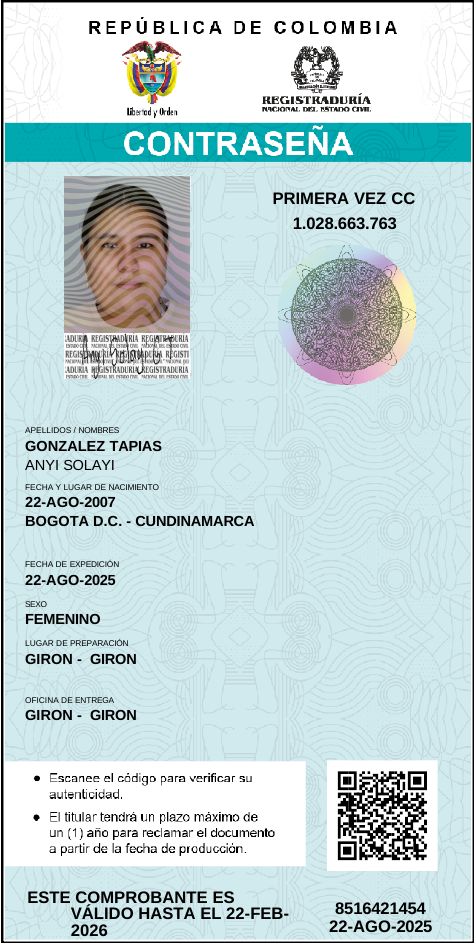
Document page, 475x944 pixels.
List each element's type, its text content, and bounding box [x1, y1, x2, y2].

text GIRON - GIRON [25, 707, 437, 724]
text 22-AGO-2025 [329, 918, 437, 936]
text ESTE COMPROBANTE ES VÁLIDO HASTA EL 22-FEB-2026 [27, 890, 302, 939]
picture [1, 0, 474, 943]
text FEMENINO [25, 611, 437, 628]
text 8516421454 [335, 900, 437, 918]
text PRIMERA VEZ CC 1.028.663.763 [272, 189, 437, 233]
text BOGOTA D.C. - CUNDINAMARCA [25, 512, 437, 529]
text ANYI SOLAYI [25, 456, 437, 473]
text GONZALEZ TAPIAS [25, 437, 437, 454]
text 22-AGO-2007 [25, 494, 437, 511]
text GIRON - GIRON [25, 651, 437, 667]
text 22-AGO-2025 [25, 571, 437, 588]
